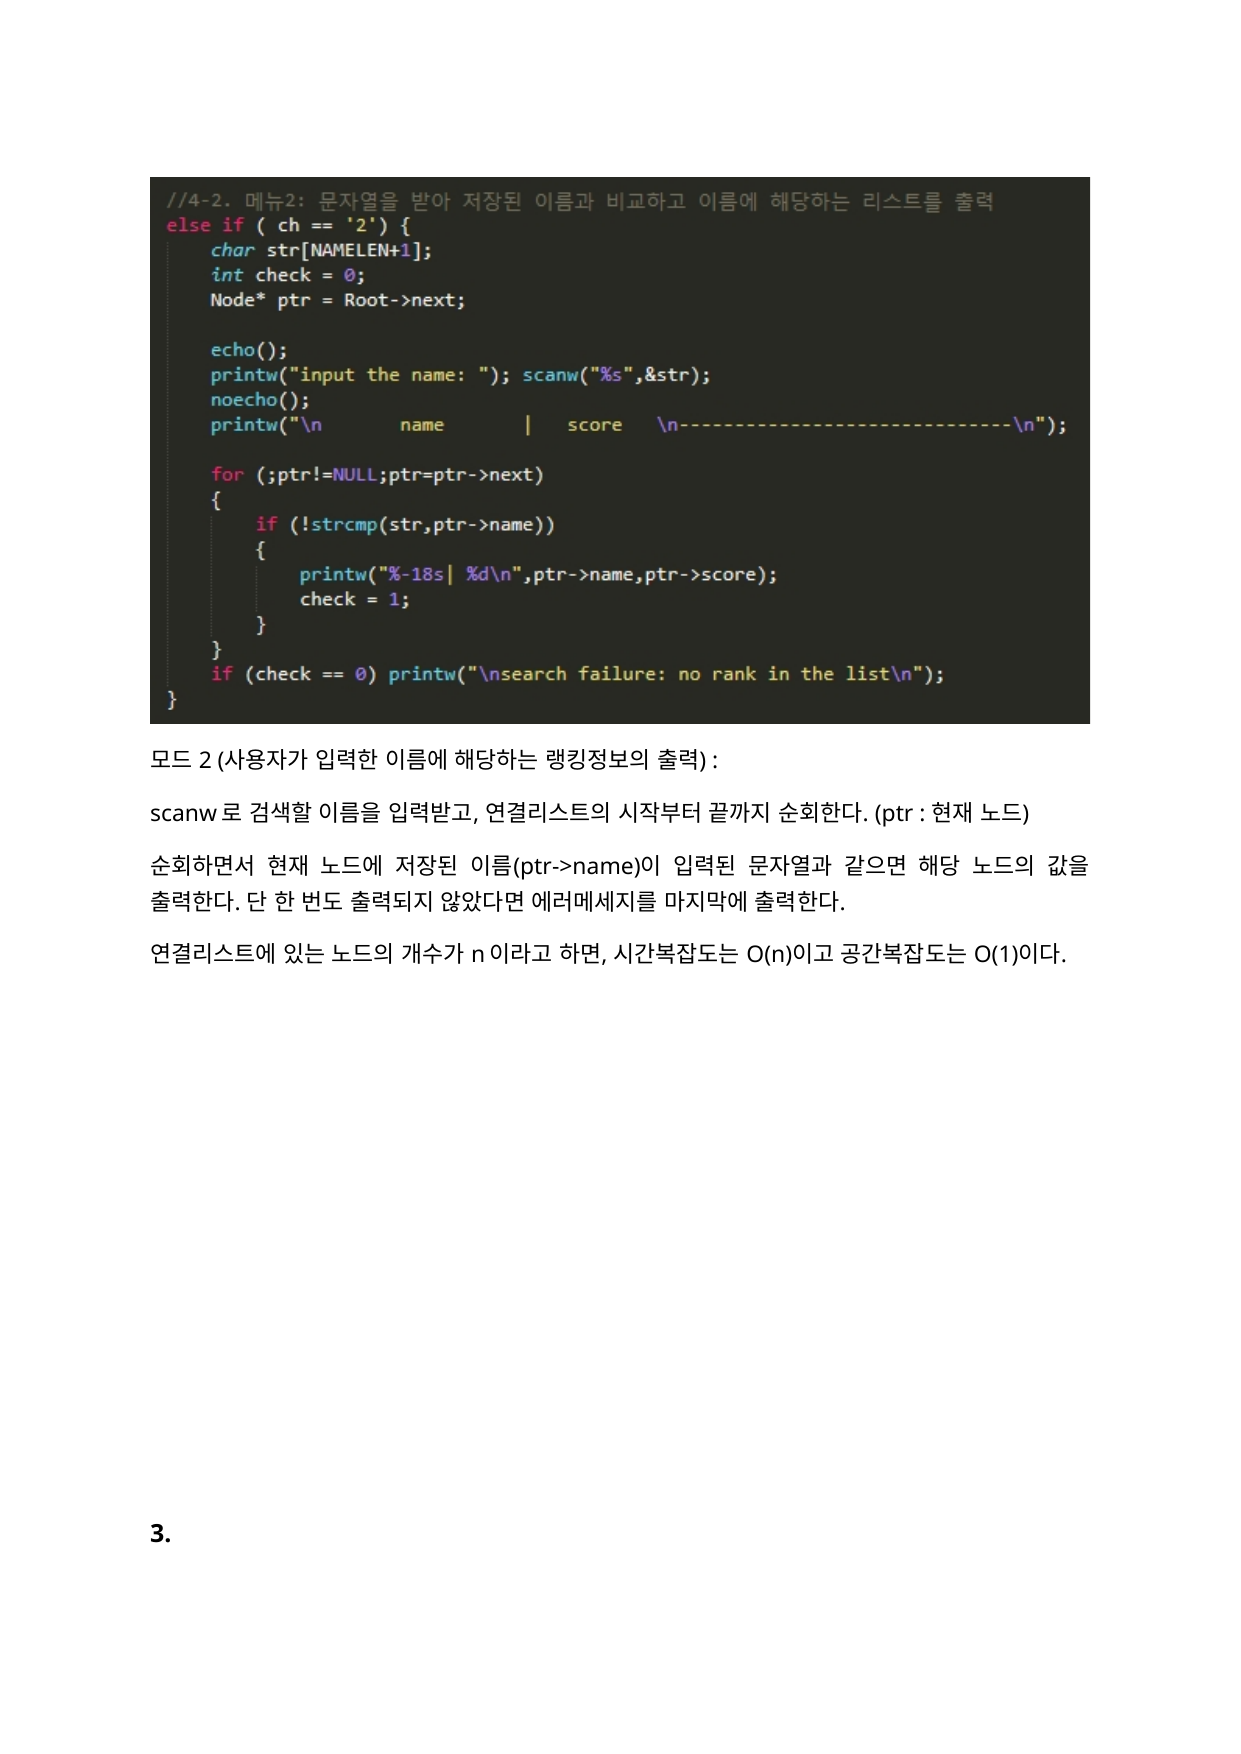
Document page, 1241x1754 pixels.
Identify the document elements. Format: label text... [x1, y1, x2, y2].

text 모드 2 (사용자가 입력한 이름에 해당하는 랭킹정보의 출력) : [150, 742, 1090, 776]
text 3. [150, 1515, 1090, 1549]
text 순회하면서 현재 노드에 저장된 이름(ptr->name)이 입력된 문자열과 같으면 해당 노드의 값을 출력한다. 단 한 번도 출력되지 않았다면 에러메세지를 마지막에 출력한다. [150, 848, 1090, 917]
text 연결리스트에 있는 노드의 개수가 n이라고 하면, 시간복잡도는 O(n)이고 공간복잡도는 O(1)이다. [150, 936, 1090, 969]
picture [150, 177, 1091, 724]
text scanw로 검색할 이름을 입력받고, 연결리스트의 시작부터 끝까지 순회한다. (ptr : 현재 노드) [150, 795, 1090, 828]
